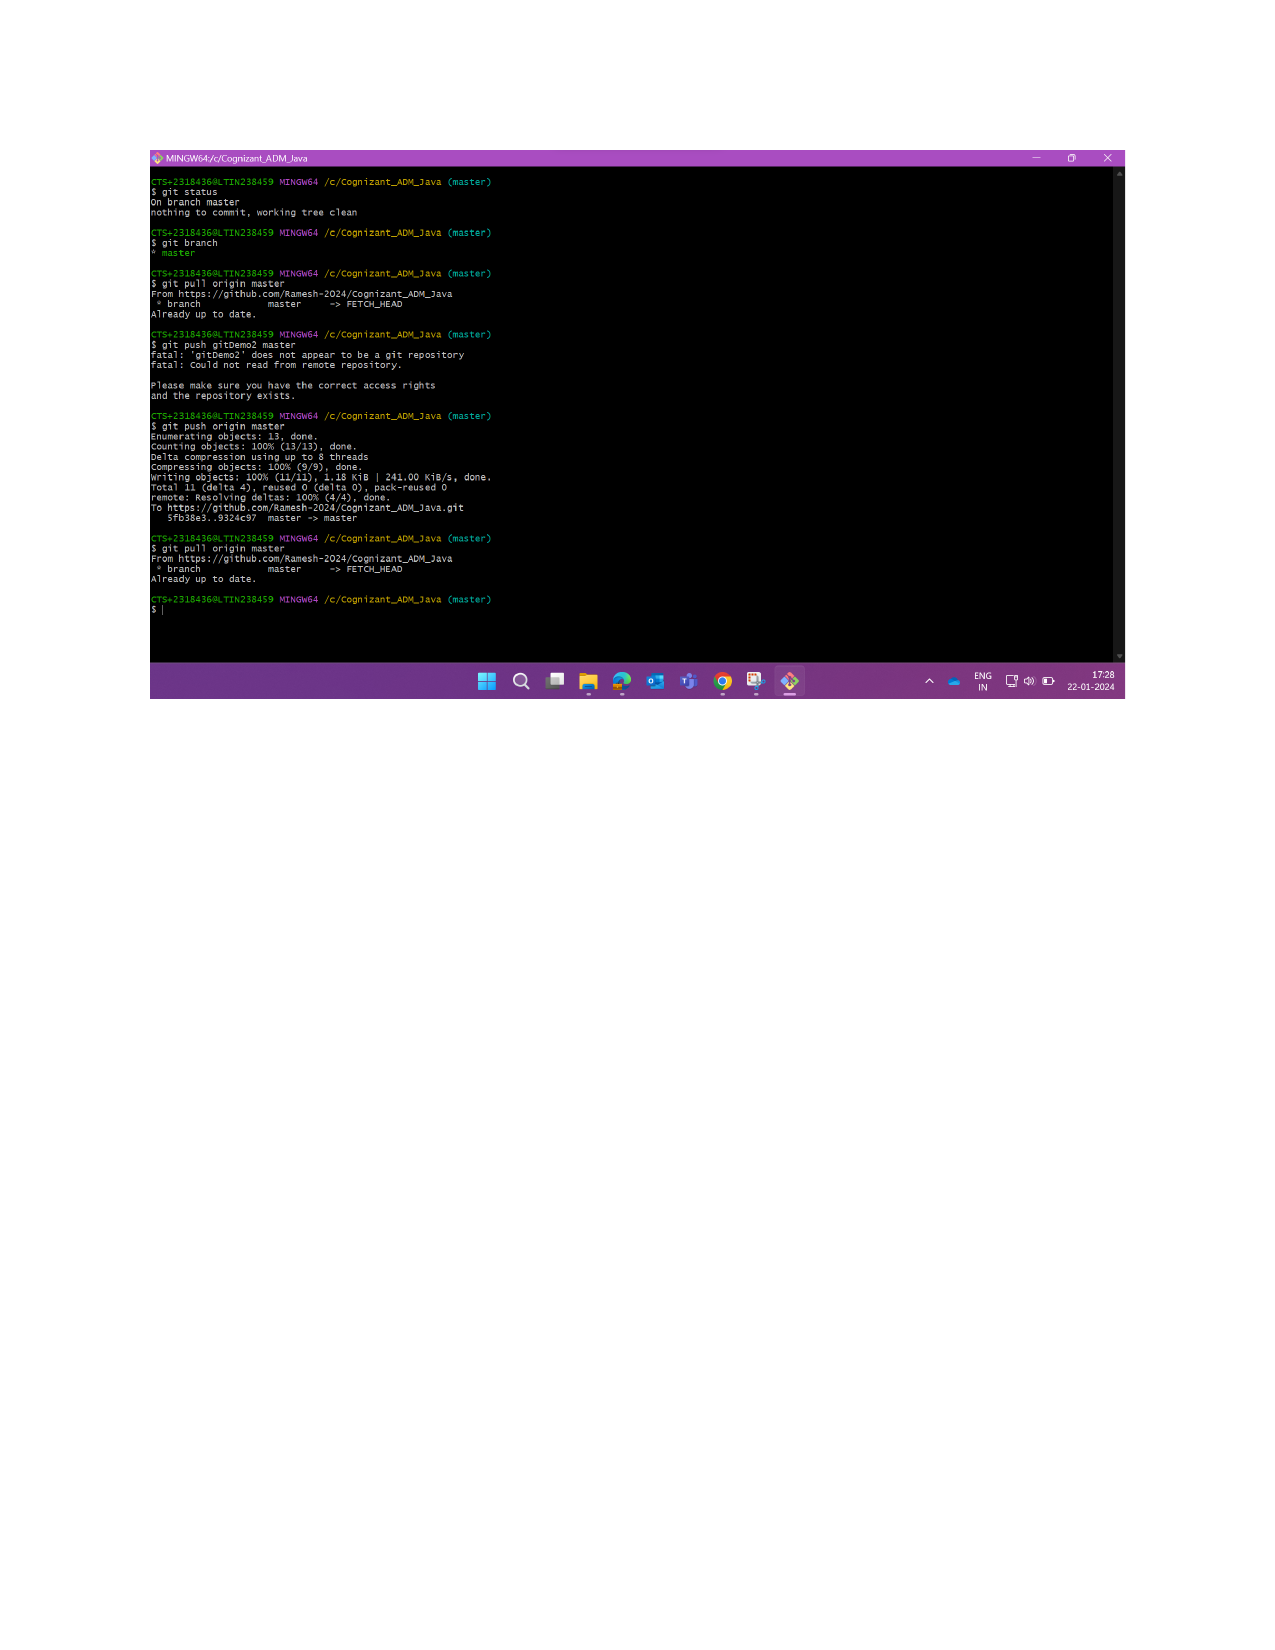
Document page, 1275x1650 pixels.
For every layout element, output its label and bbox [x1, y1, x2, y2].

picture [150, 150, 1125, 699]
